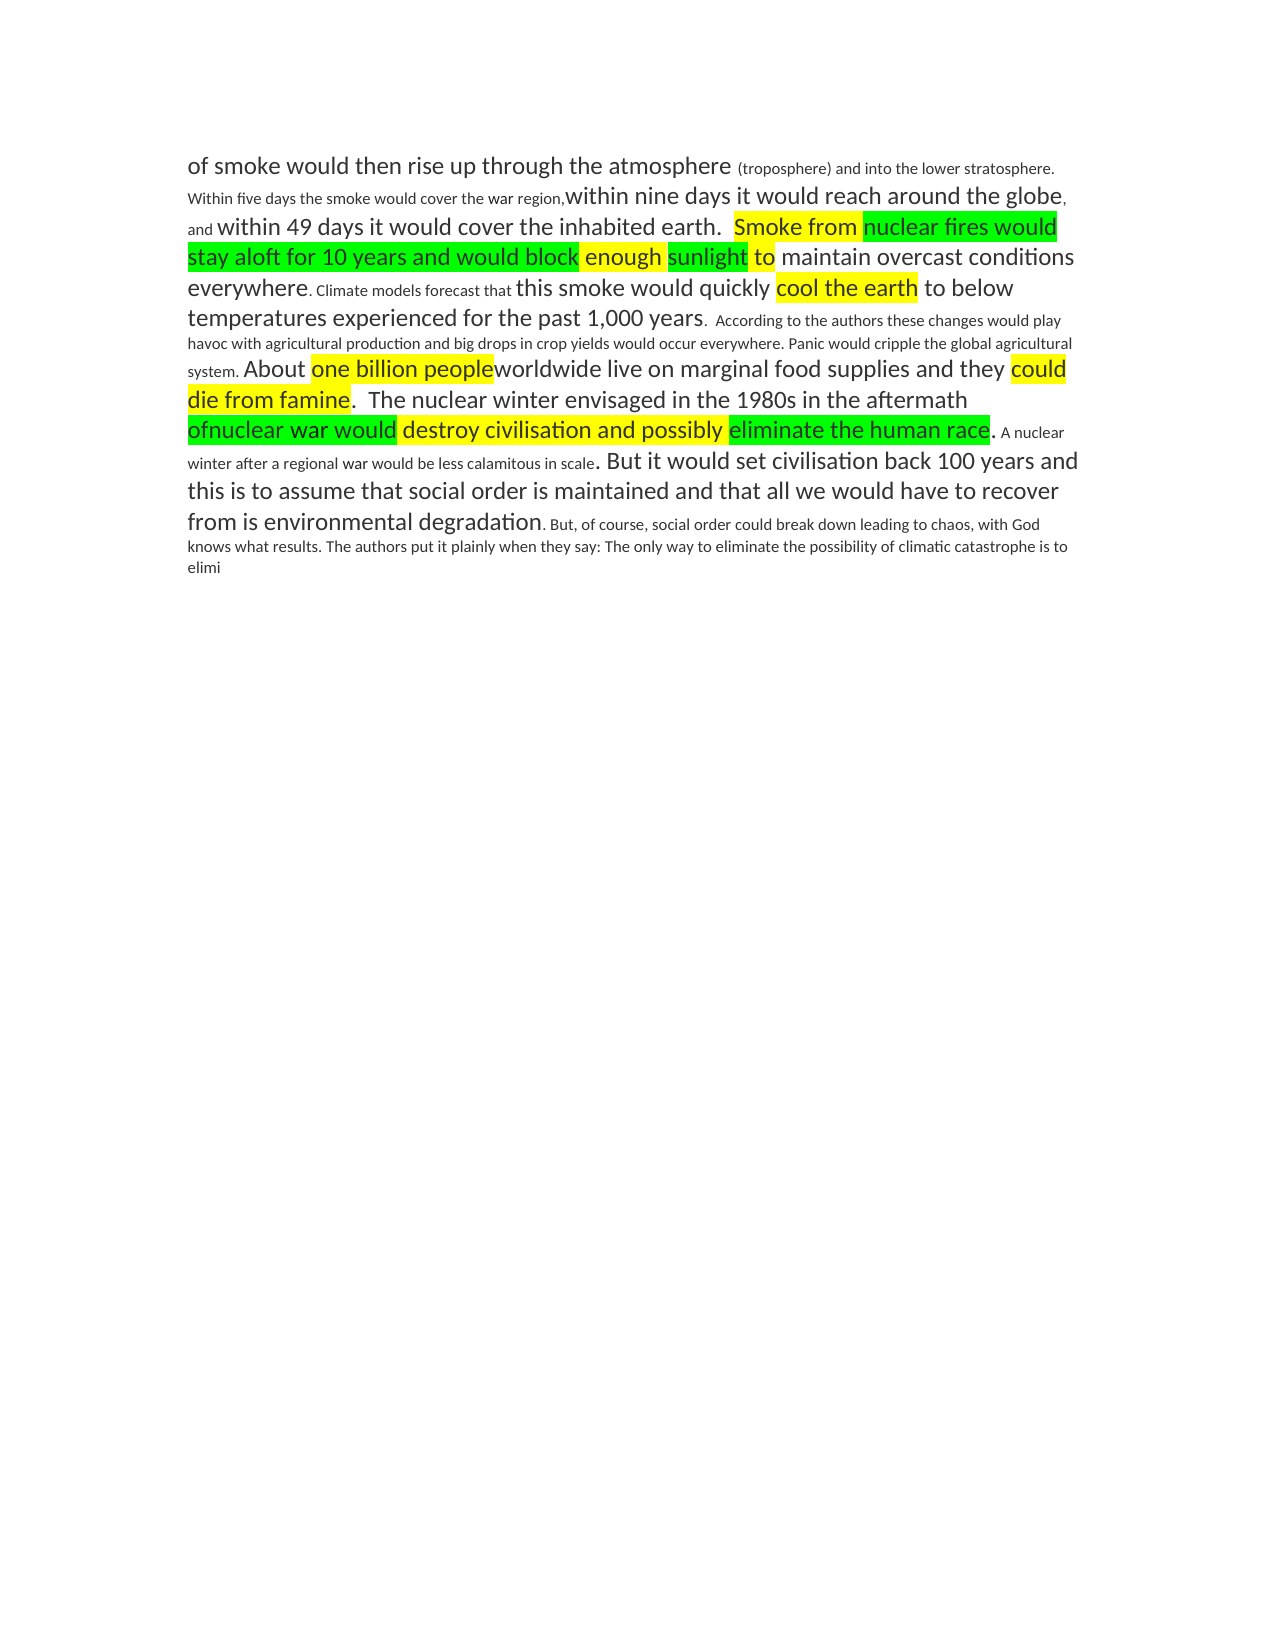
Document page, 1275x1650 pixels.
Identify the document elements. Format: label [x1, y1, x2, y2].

text [187, 150, 1087, 577]
